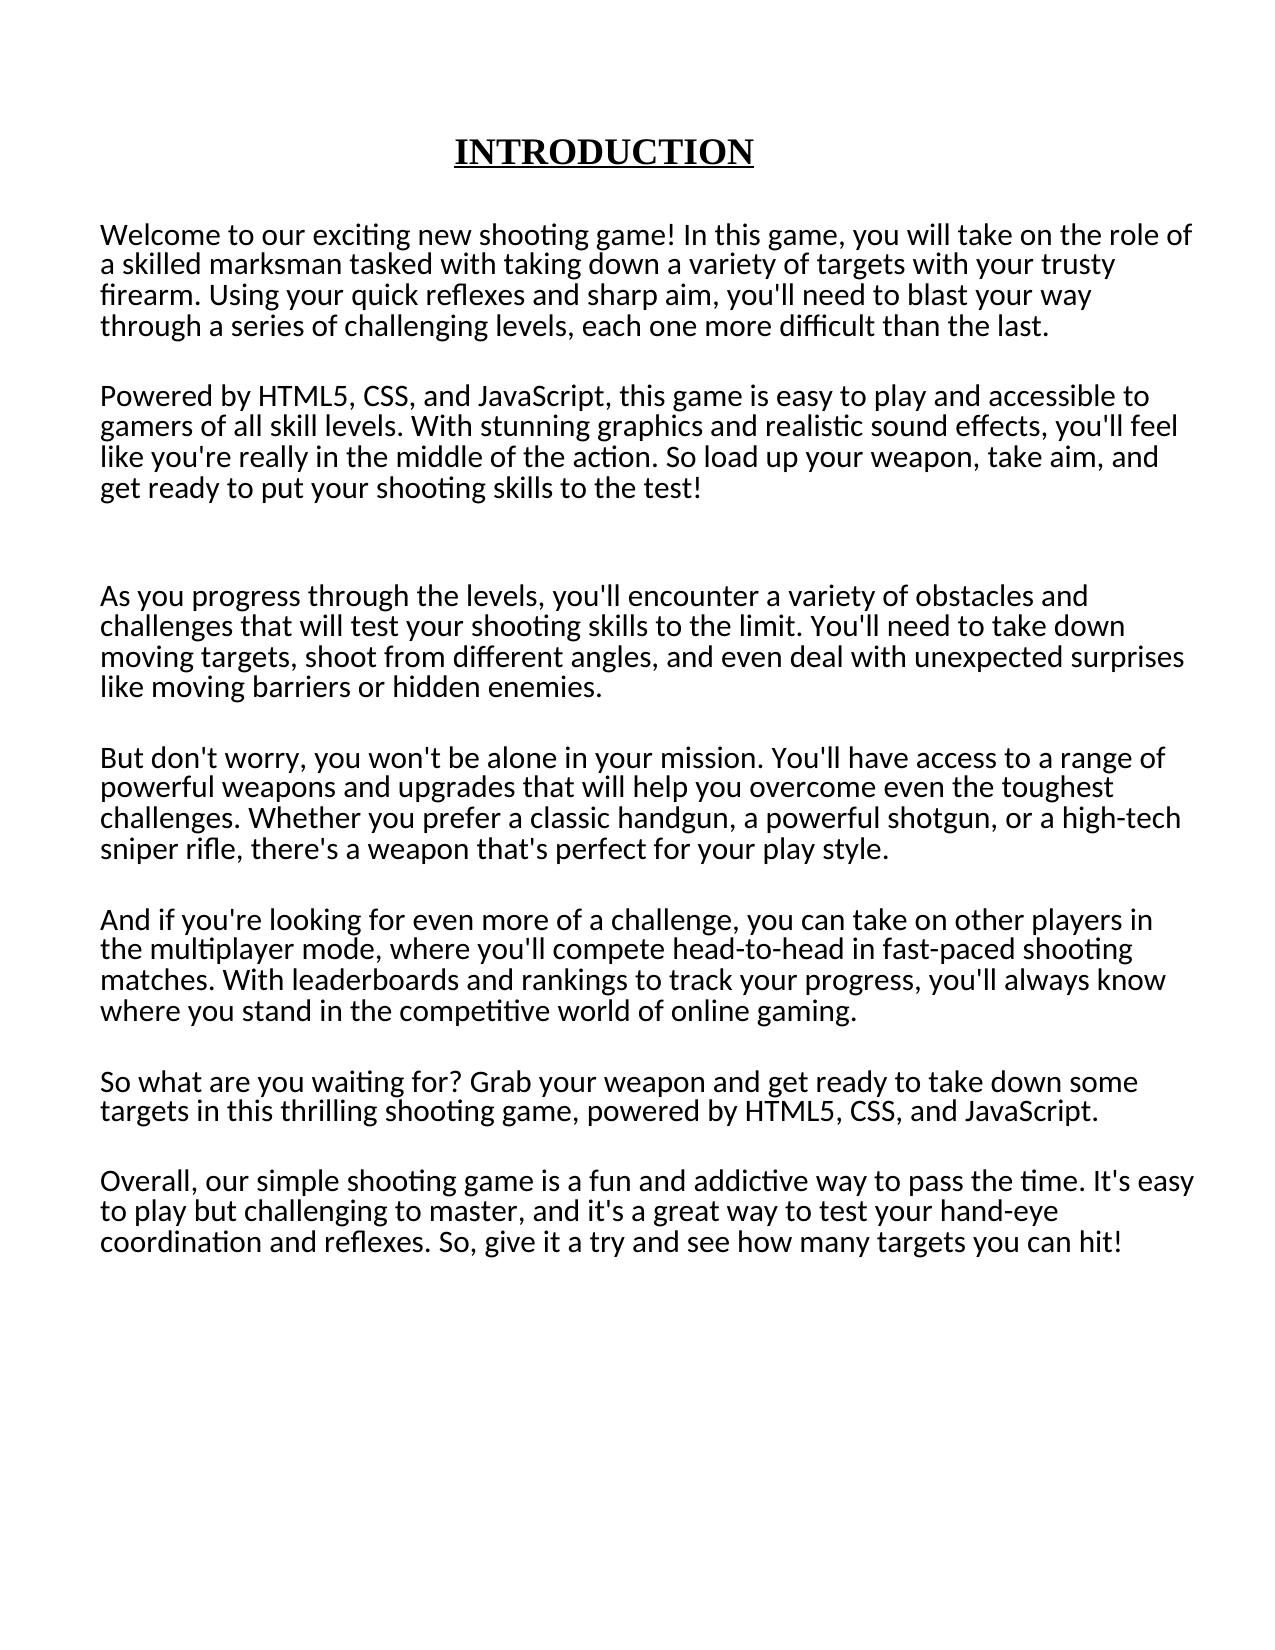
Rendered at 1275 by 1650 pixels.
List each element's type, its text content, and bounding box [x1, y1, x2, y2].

text Powered by HTML5, CSS, and JavaScript, this game is easy to play and accessible to gamers of all skill levels. With stunning graphics and realistic sound effects, you'll feel like you're really in the middle of the action. So load up your weapon, take aim, and get ready to put your shooting skills to the test! [100, 382, 1200, 506]
text And if you're looking for even more of a challenge, you can take on other players in the multiplayer mode, where you'll compete head-to-head in fast-paced shooting matches. With leaderboards and rankings to track your progress, you'll always know where you stand in the competitive world of online gaming. [100, 906, 1200, 1029]
text So what are you waiting for? Grab your weapon and get ready to take down some targets in this thrilling shooting game, powered by HTML5, CSS, and JavaScript. [100, 1067, 1200, 1129]
text Overall, our simple shooting game is a fun and addictive way to pass the time. It's easy to play but challenging to master, and it's a great way to test your hand-eye coordination and reflexes. So, give it a try and see how many targets you can hit! [100, 1167, 1200, 1260]
subtitle INTRODUCTION [100, 129, 783, 172]
text But don't worry, you won't be alone in your mission. You'll have access to a range of powerful weapons and upgrades that will help you overcome even the toughest challenges. Whether you prefer a classic handgun, a powerful shotgun, or a high-tech sniper rifle, there's a weapon that's perfect for your play style. [100, 744, 1200, 867]
text Welcome to our exciting new shooting game! In this game, you will take on the role of a skilled marksman tasked with taking down a variety of targets with your trusty firearm. Using your quick reflexes and sharp aim, you'll need to blast your way through a series of challenging levels, each one more difficult than the last. [100, 220, 1200, 344]
text As you progress through the levels, you'll encounter a variety of obstacles and challenges that will test your shooting skills to the limit. You'll need to take down moving targets, shoot from different angles, and even deal with unexpected surprises like moving barriers or hidden enemies. [100, 582, 1200, 706]
